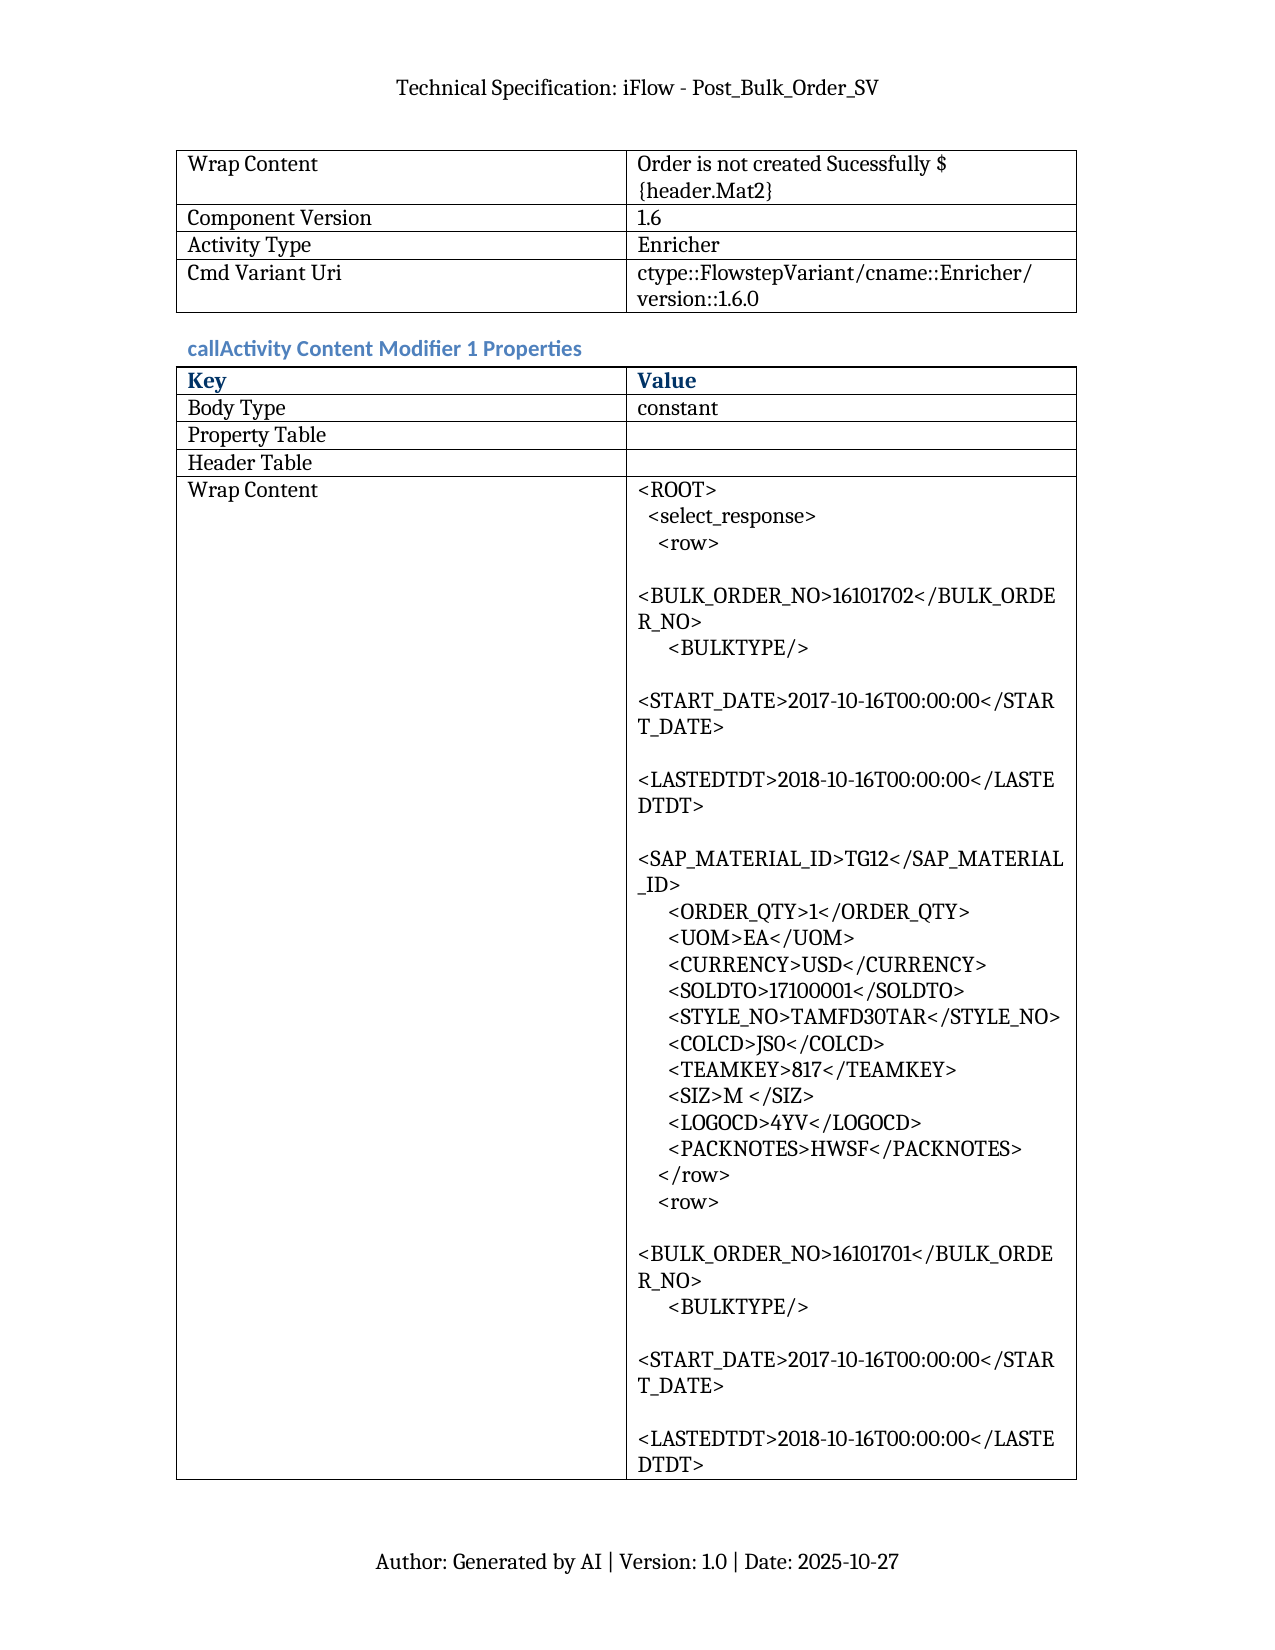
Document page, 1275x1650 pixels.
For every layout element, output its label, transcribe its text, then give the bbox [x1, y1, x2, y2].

table_cell Property Table [177, 422, 626, 448]
table_cell Body Type [177, 395, 626, 421]
table_header Value [627, 368, 1076, 394]
table_cell constant [627, 395, 1076, 421]
table_header Key [177, 368, 626, 394]
subtitle callActivity Content Modifier 1 Properties [187, 334, 1087, 362]
table_cell [627, 450, 1076, 476]
table_cell Header Table [177, 450, 626, 476]
table_cell Activity Type [177, 232, 626, 258]
table_cell 1.6 [627, 205, 1076, 231]
table_cell Enricher [627, 232, 1076, 258]
table_cell [627, 422, 1076, 448]
table_cell Component Version [177, 205, 626, 231]
table_cell Wrap Content [177, 477, 626, 1478]
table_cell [627, 477, 1076, 1478]
table_cell Cmd Variant Uri [177, 260, 626, 312]
table_cell ctype::FlowstepVariant/cname::Enricher/version::1.6.0 [627, 260, 1076, 312]
table_cell Order is not created Sucessfully ${header.Mat2} [627, 151, 1076, 204]
table_cell Wrap Content [177, 151, 626, 204]
